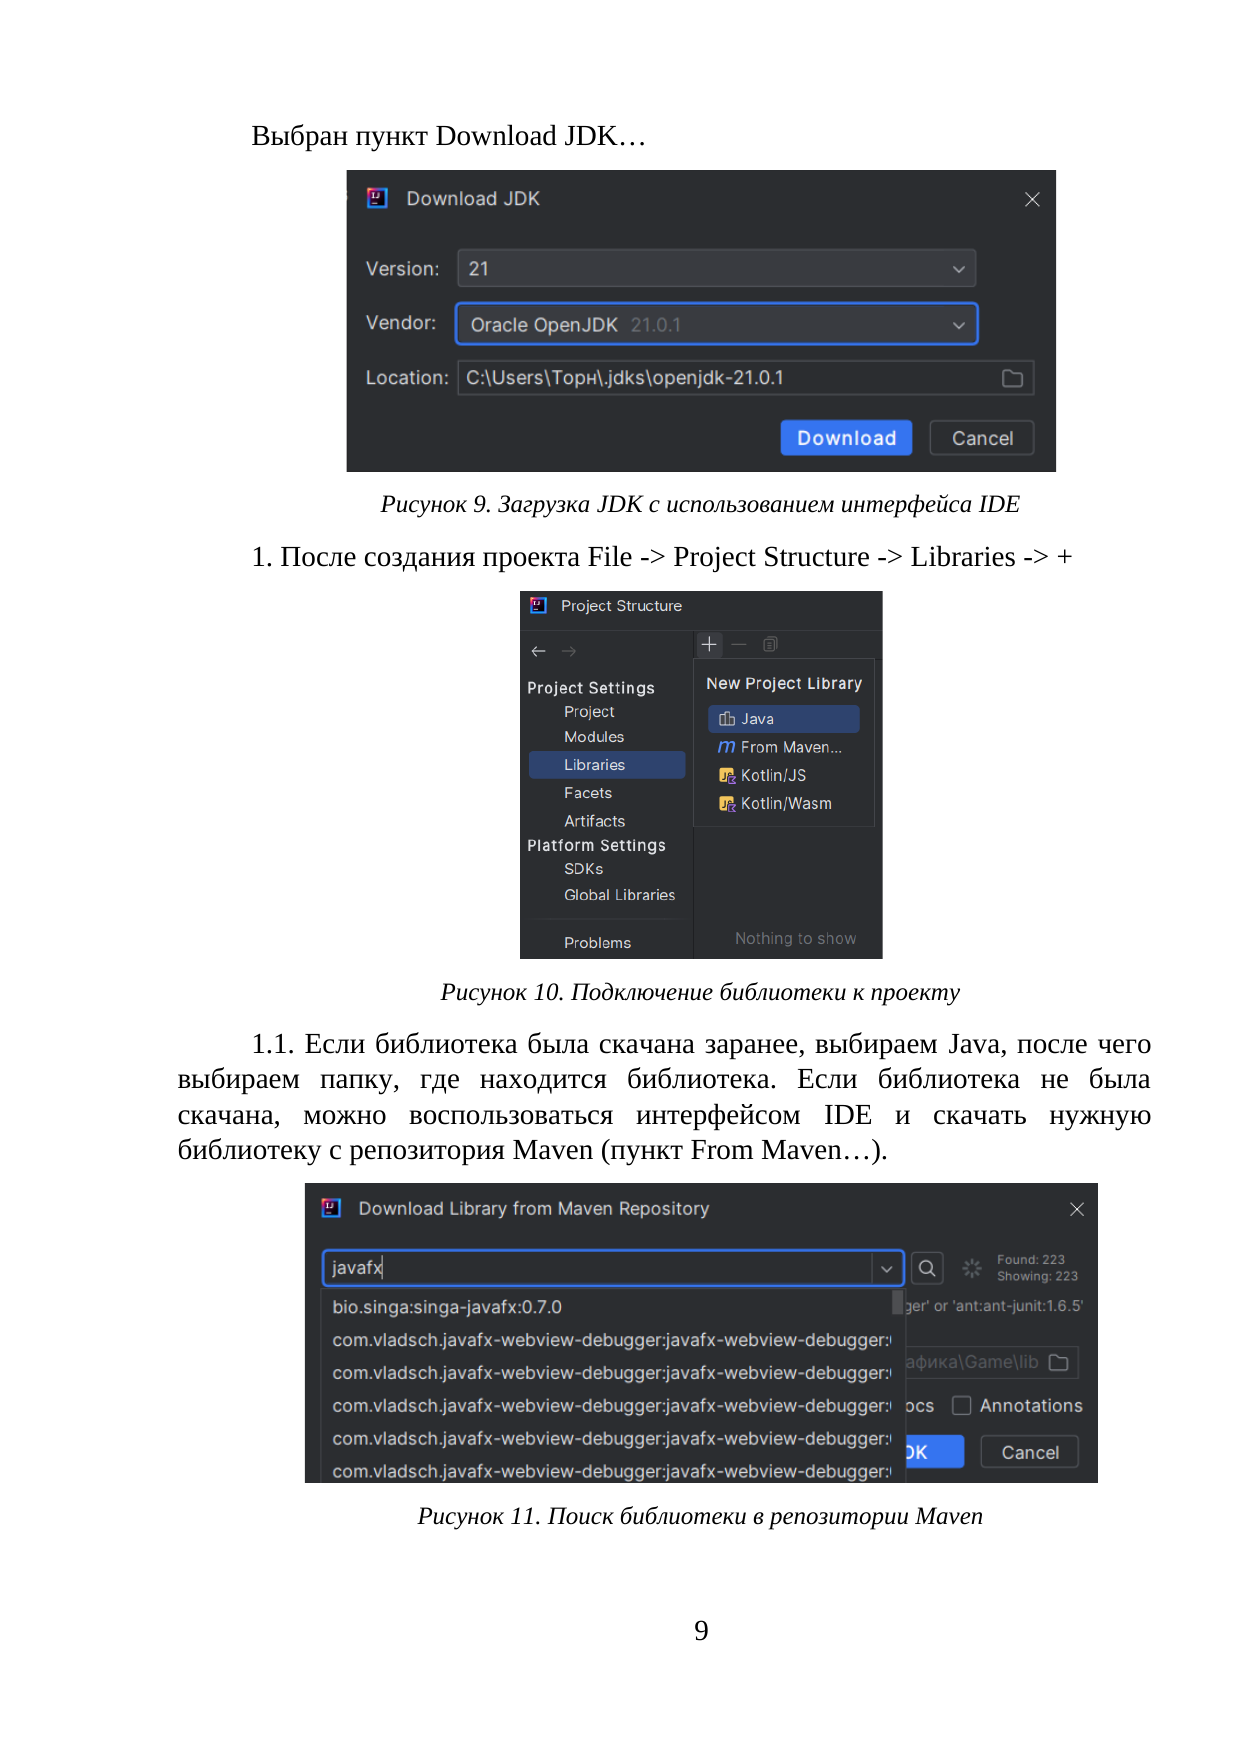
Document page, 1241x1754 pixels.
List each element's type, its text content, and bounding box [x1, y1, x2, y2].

picture [346, 170, 1057, 472]
text Рисунок 10. Подключение библиотеки к проекту [177, 977, 1152, 1006]
text Рисунок 11. Поиск библиотеки в репозитории Maven [177, 1501, 1152, 1530]
text 1.1. Если библиотека была скачана заранее, выбираем Java, после чего выбираем папку, где находится библиотека. Если библиотека не была скачана, можно воспользоваться интерфейсом IDE и скачать нужную библиотеку с репозитория Maven (пункт From Maven…). [177, 1026, 1152, 1166]
text Рисунок 9. Загрузка JDK с использованием интерфейса IDE [177, 489, 1152, 518]
picture [304, 1183, 1098, 1483]
text 1. После создания проекта File -> Project Structure -> Libraries -> + [177, 539, 1152, 573]
text Выбран пункт Download JDK… [177, 118, 1152, 152]
picture [520, 591, 883, 959]
